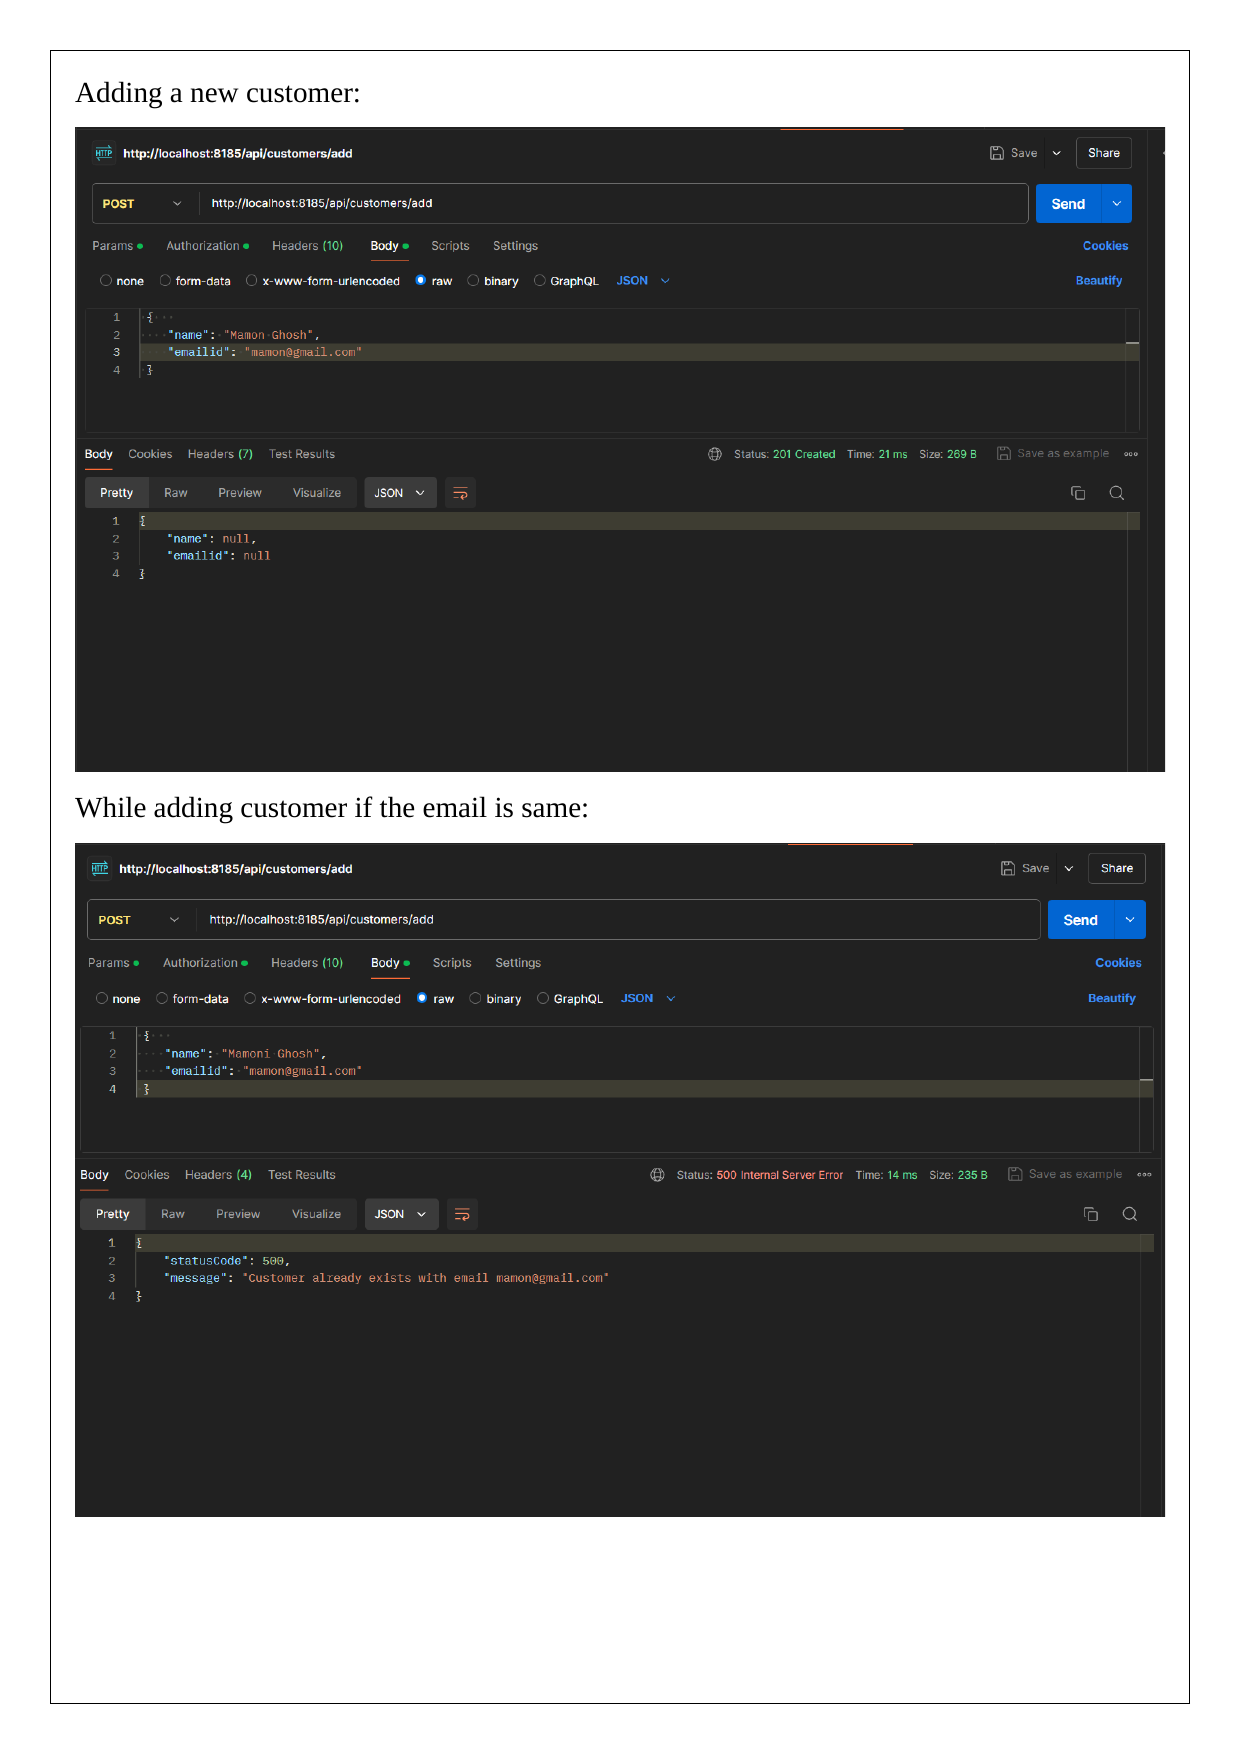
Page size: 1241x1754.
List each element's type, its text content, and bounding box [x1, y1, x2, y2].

text While adding customer if the email is same: [75, 790, 1165, 824]
picture [75, 843, 1166, 1517]
text Adding a new customer: [75, 75, 1165, 108]
picture [75, 127, 1166, 772]
